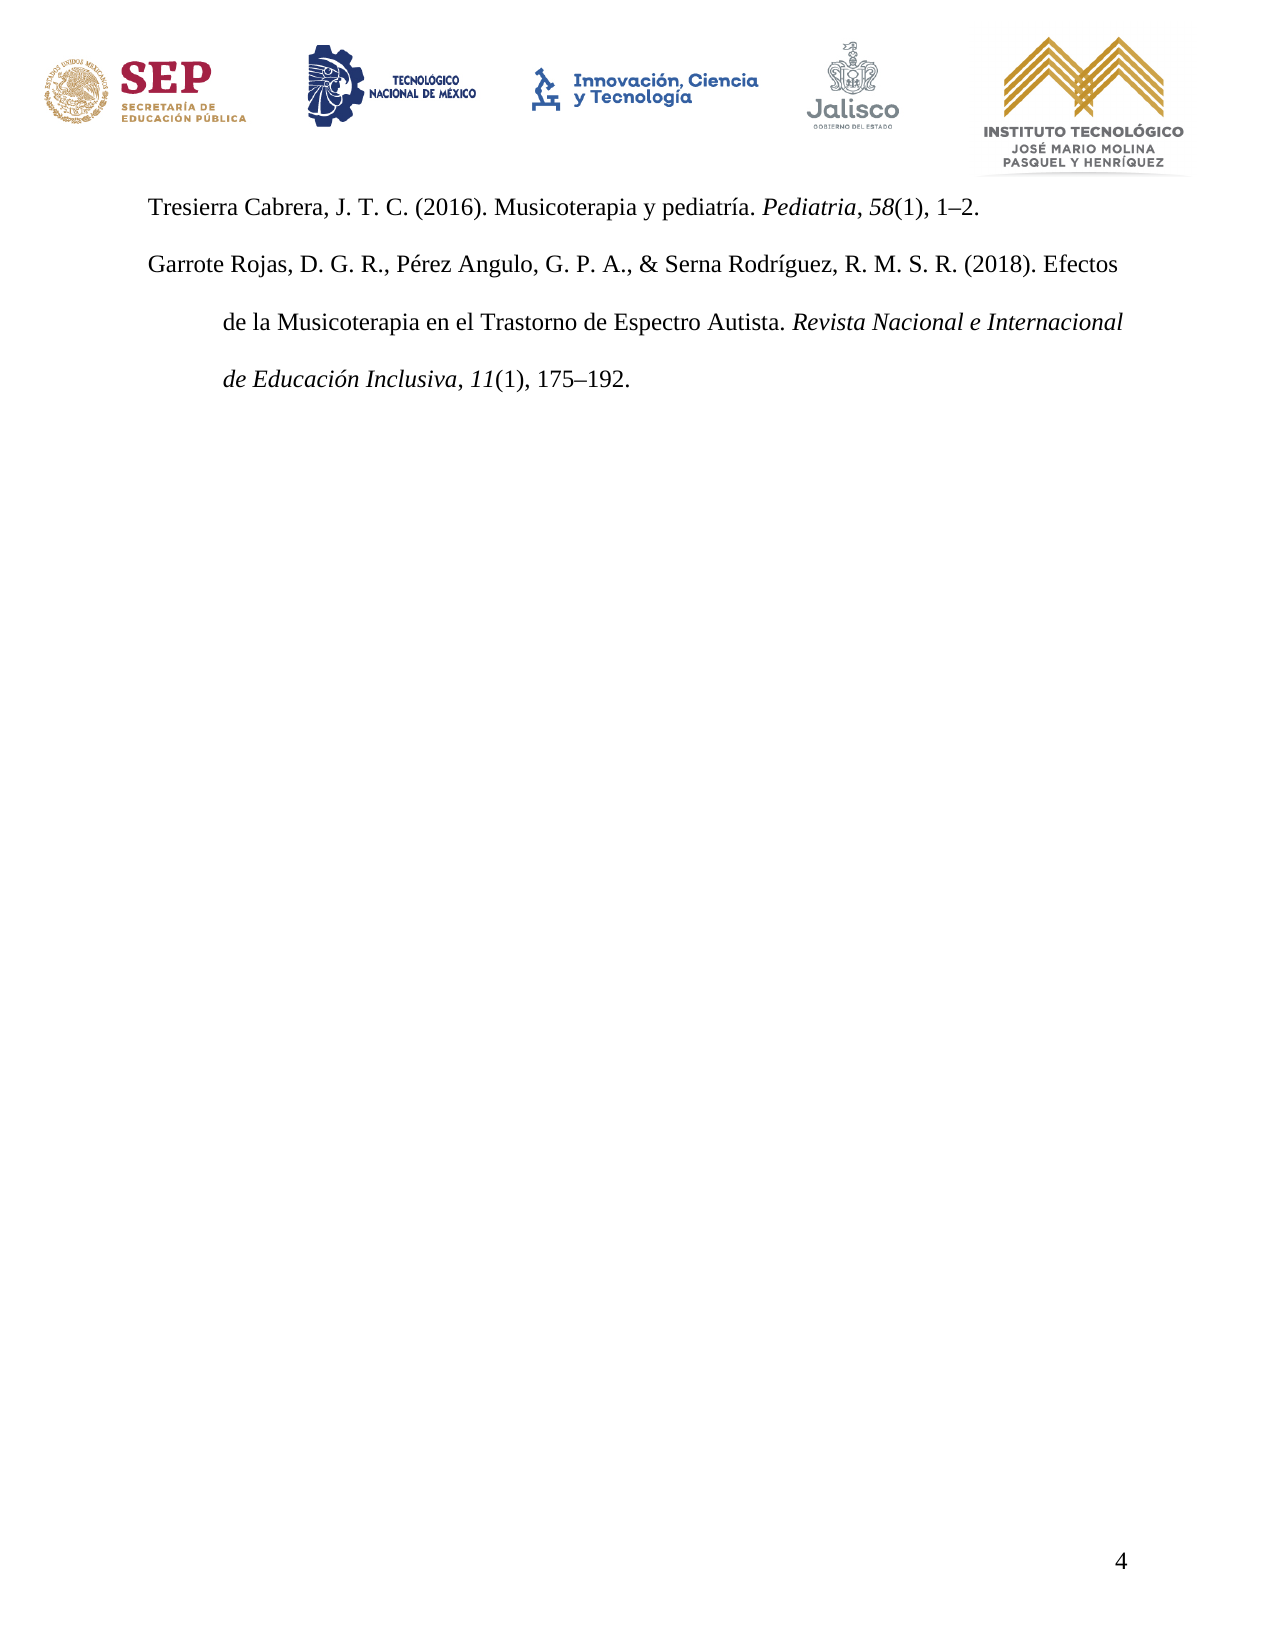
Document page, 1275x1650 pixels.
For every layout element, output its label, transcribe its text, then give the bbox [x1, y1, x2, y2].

picture [968, 21, 1198, 177]
text Garrote Rojas, D. G. R., Pérez Angulo, G. P. A., & Serna Rodríguez, R. M. S. R. (2018). Efectos de la Musicoterapia en el Trastorno de Espectro Autista. Revista Nacional e Internacional de Educación Inclusiva, 11(1), 175–192. [148, 249, 1127, 393]
picture [31, 21, 917, 152]
text Tresierra Cabrera, J. T. C. (2016). Musicoterapia y pediatría. Pediatria, 58(1), 1–2. [148, 192, 1127, 221]
